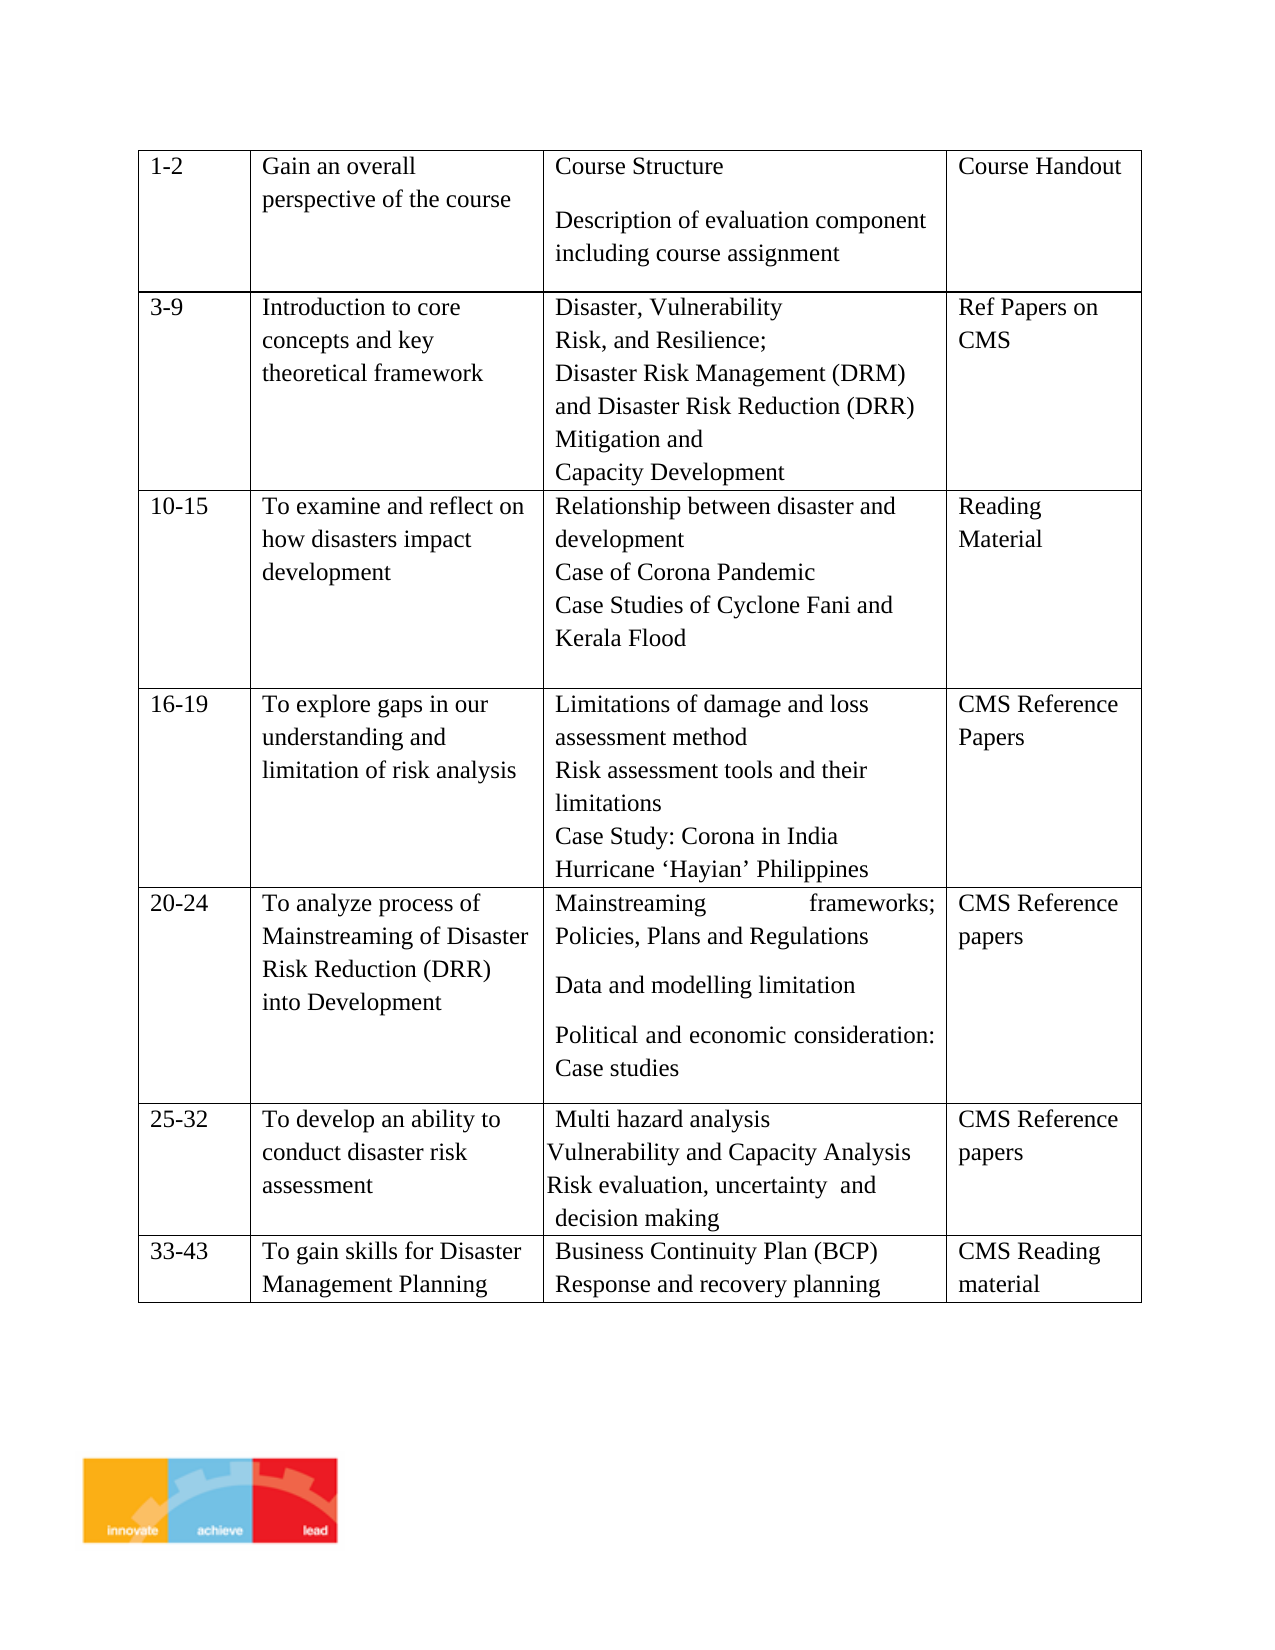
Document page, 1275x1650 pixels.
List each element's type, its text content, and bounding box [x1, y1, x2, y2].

table_cell CMS Reference Papers [947, 689, 1141, 887]
table_cell To gain skills for Disaster Management Planning [251, 1236, 543, 1302]
table_cell Limitations of damage and loss assessment method Risk assessment tools and their limitations Case Study: Corona in India Hurricane ‘Hayian’ Philippines [544, 689, 946, 887]
table_cell To examine and reflect on how disasters impact development [251, 491, 543, 688]
table_cell Disaster, Vulnerability Risk, and Resilience; Disaster Risk Management (DRM) and Disaster Risk Reduction (DRR) Mitigation and Capacity Development [544, 293, 946, 490]
table_cell 1-2 [139, 151, 250, 291]
table_cell CMS Reference papers [947, 1104, 1141, 1235]
table_cell CMS Reference papers [947, 888, 1141, 1103]
table_cell 25-32 [139, 1104, 250, 1235]
table_cell Course Structure Description of evaluation component including course assignment [544, 151, 946, 291]
table_cell Multi hazard analysis Vulnerability and Capacity Analysis Risk evaluation, uncertainty and decision making [544, 1104, 946, 1235]
table_cell To explore gaps in our understanding and limitation of risk analysis [251, 689, 543, 887]
picture [75, 1451, 346, 1551]
table_cell 16-19 [139, 689, 250, 887]
table_cell Course Handout [947, 151, 1141, 291]
table_cell 3-9 [139, 293, 250, 490]
table_cell 10-15 [139, 491, 250, 688]
table_cell Reading Material [947, 491, 1141, 688]
table_cell Business Continuity Plan (BCP) Response and recovery planning [544, 1236, 946, 1302]
table_cell Mainstreaming frameworks; Policies, Plans and Regulations Data and modelling limitation Political and economic consideration: Case studies [544, 888, 946, 1103]
table_cell 33-43 [139, 1236, 250, 1302]
table_cell Relationship between disaster and development Case of Corona Pandemic Case Studies of Cyclone Fani and Kerala Flood [544, 491, 946, 688]
table_cell CMS Reading material [947, 1236, 1141, 1302]
table_cell Ref Papers on CMS [947, 293, 1141, 490]
table_cell To develop an ability to conduct disaster risk assessment [251, 1104, 543, 1235]
table_cell To analyze process of Mainstreaming of Disaster Risk Reduction (DRR) into Development [251, 888, 543, 1103]
table_cell Introduction to core concepts and key theoretical framework [251, 293, 543, 490]
table_cell 20-24 [139, 888, 250, 1103]
table_cell Gain an overall perspective of the course [251, 151, 543, 291]
